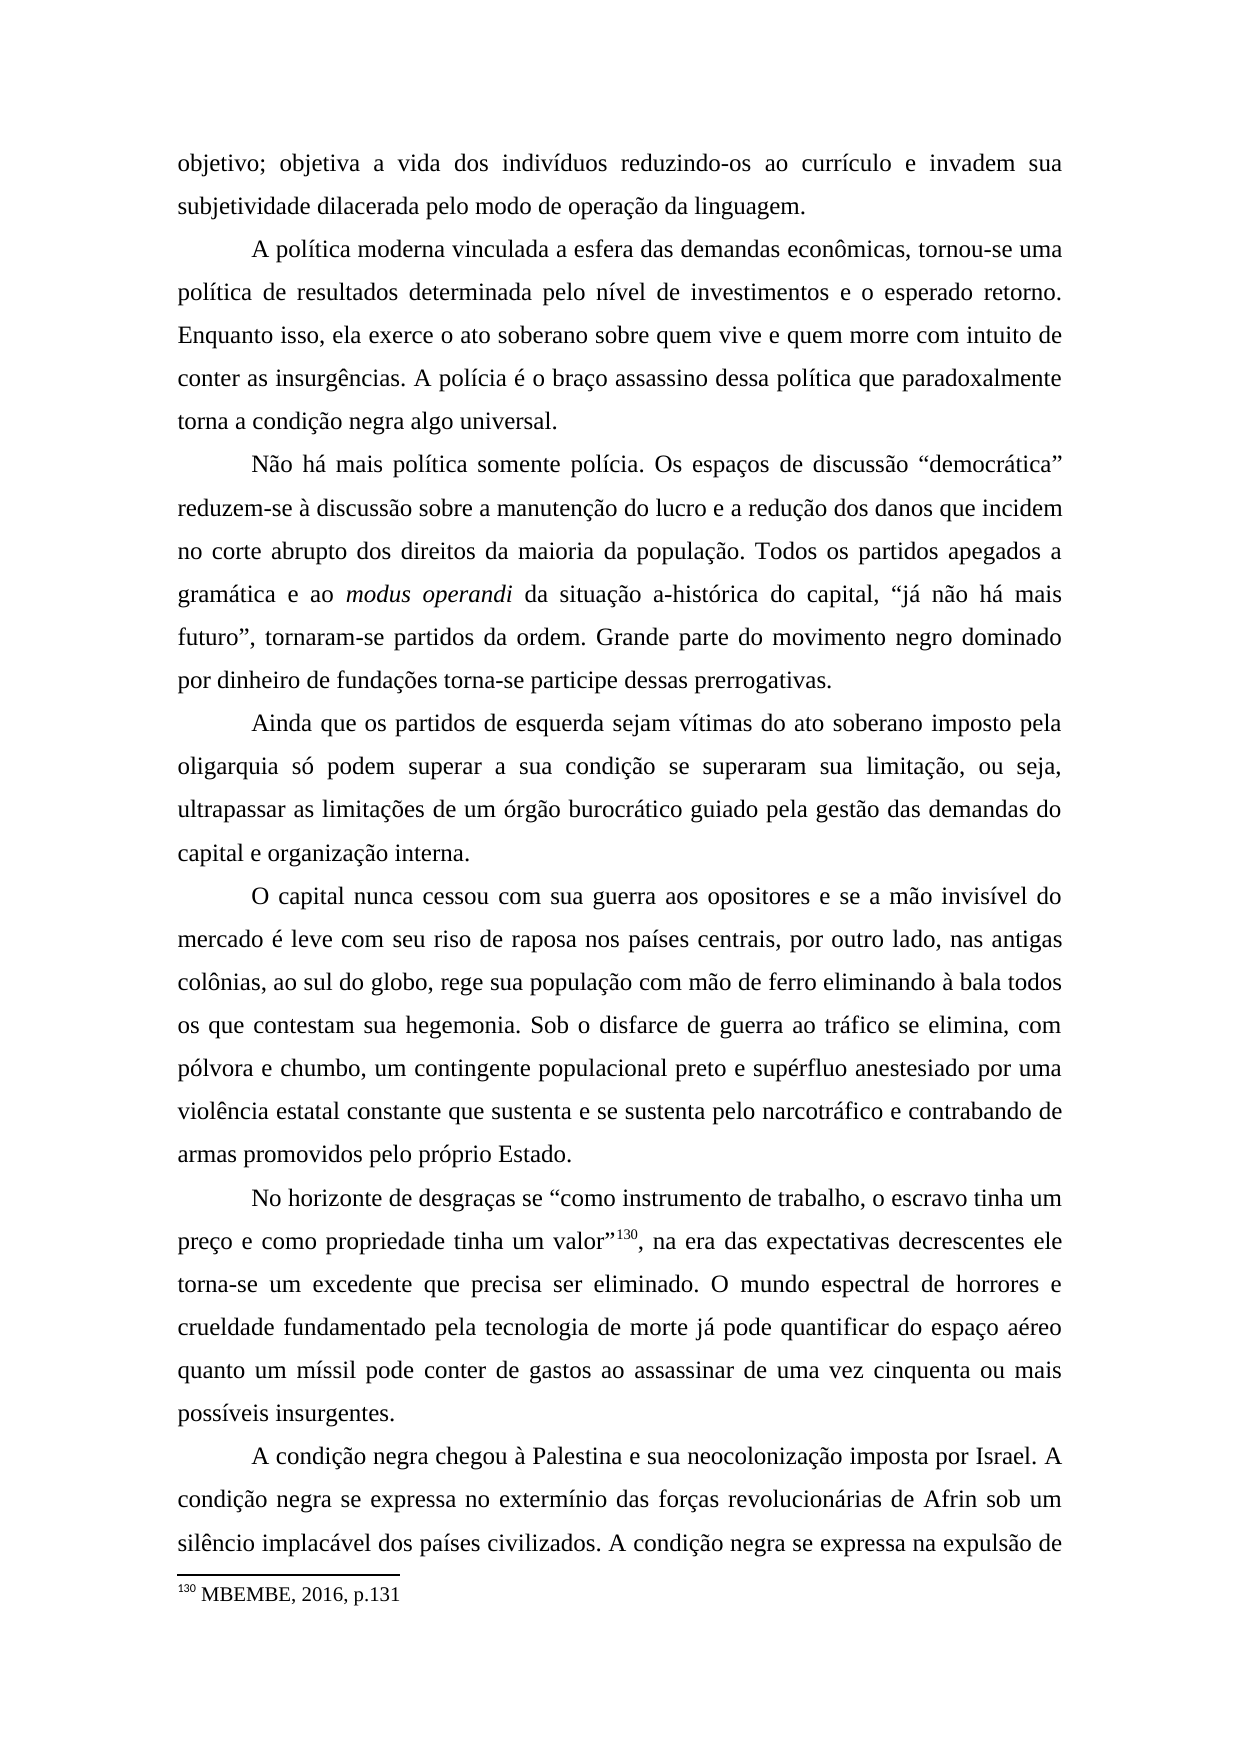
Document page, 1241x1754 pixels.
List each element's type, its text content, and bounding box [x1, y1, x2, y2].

text Ainda que os partidos de esquerda sejam vítimas do ato soberano imposto pela oligarquia só podem superar a sua condição se superaram sua limitação, ou seja, ultrapassar as limitações de um órgão burocrático guiado pela gestão das demandas do capital e organização interna. [177, 708, 1063, 866]
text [177, 1441, 1063, 1556]
text No horizonte de desgraças se “como instrumento de trabalho, o escravo tinha um preço e como propriedade tinha um valor”, na era das expectativas decrescentes ele torna-se um excedente que precisa ser eliminado. O mundo espectral de horrores e crueldade fundamentado pela tecnologia de morte já pode quantificar do espaço aéreo quanto um míssil pode conter de gastos ao assassinar de uma vez cinquenta ou mais possíveis insurgentes. [177, 1183, 1063, 1427]
text O capital nunca cessou com sua guerra aos opositores e se a mão invisível do mercado é leve com seu riso de raposa nos países centrais, por outro lado, nas antigas colônias, ao sul do globo, rege sua população com mão de ferro eliminando à bala todos os que contestam sua hegemonia. Sob o disfarce de guerra ao tráfico se elimina, com pólvora e chumbo, um contingente populacional preto e supérfluo anestesiado por uma violência estatal constante que sustenta e se sustenta pelo narcotráfico e contrabando de armas promovidos pelo próprio Estado. [177, 881, 1063, 1168]
text A política moderna vinculada a esfera das demandas econômicas, tornou-se uma política de resultados determinada pelo nível de investimentos e o esperado retorno. Enquanto isso, ela exerce o ato soberano sobre quem vive e quem morre com intuito de conter as insurgências. A polícia é o braço assassino dessa política que paradoxalmente torna a condição negra algo universal. [177, 234, 1063, 435]
text Não há mais política somente polícia. Os espaços de discussão “democrática” reduzem-se à discussão sobre a manutenção do lucro e a redução dos danos que incidem no corte abrupto dos direitos da maioria da população. Todos os partidos apegados a gramática e ao modus operandi da situação a-histórica do capital, “já não há mais futuro”, tornaram-se partidos da ordem. Grande parte do movimento negro dominado por dinheiro de fundações torna-se participe dessas prerrogativas. [177, 449, 1063, 694]
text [177, 148, 1063, 219]
